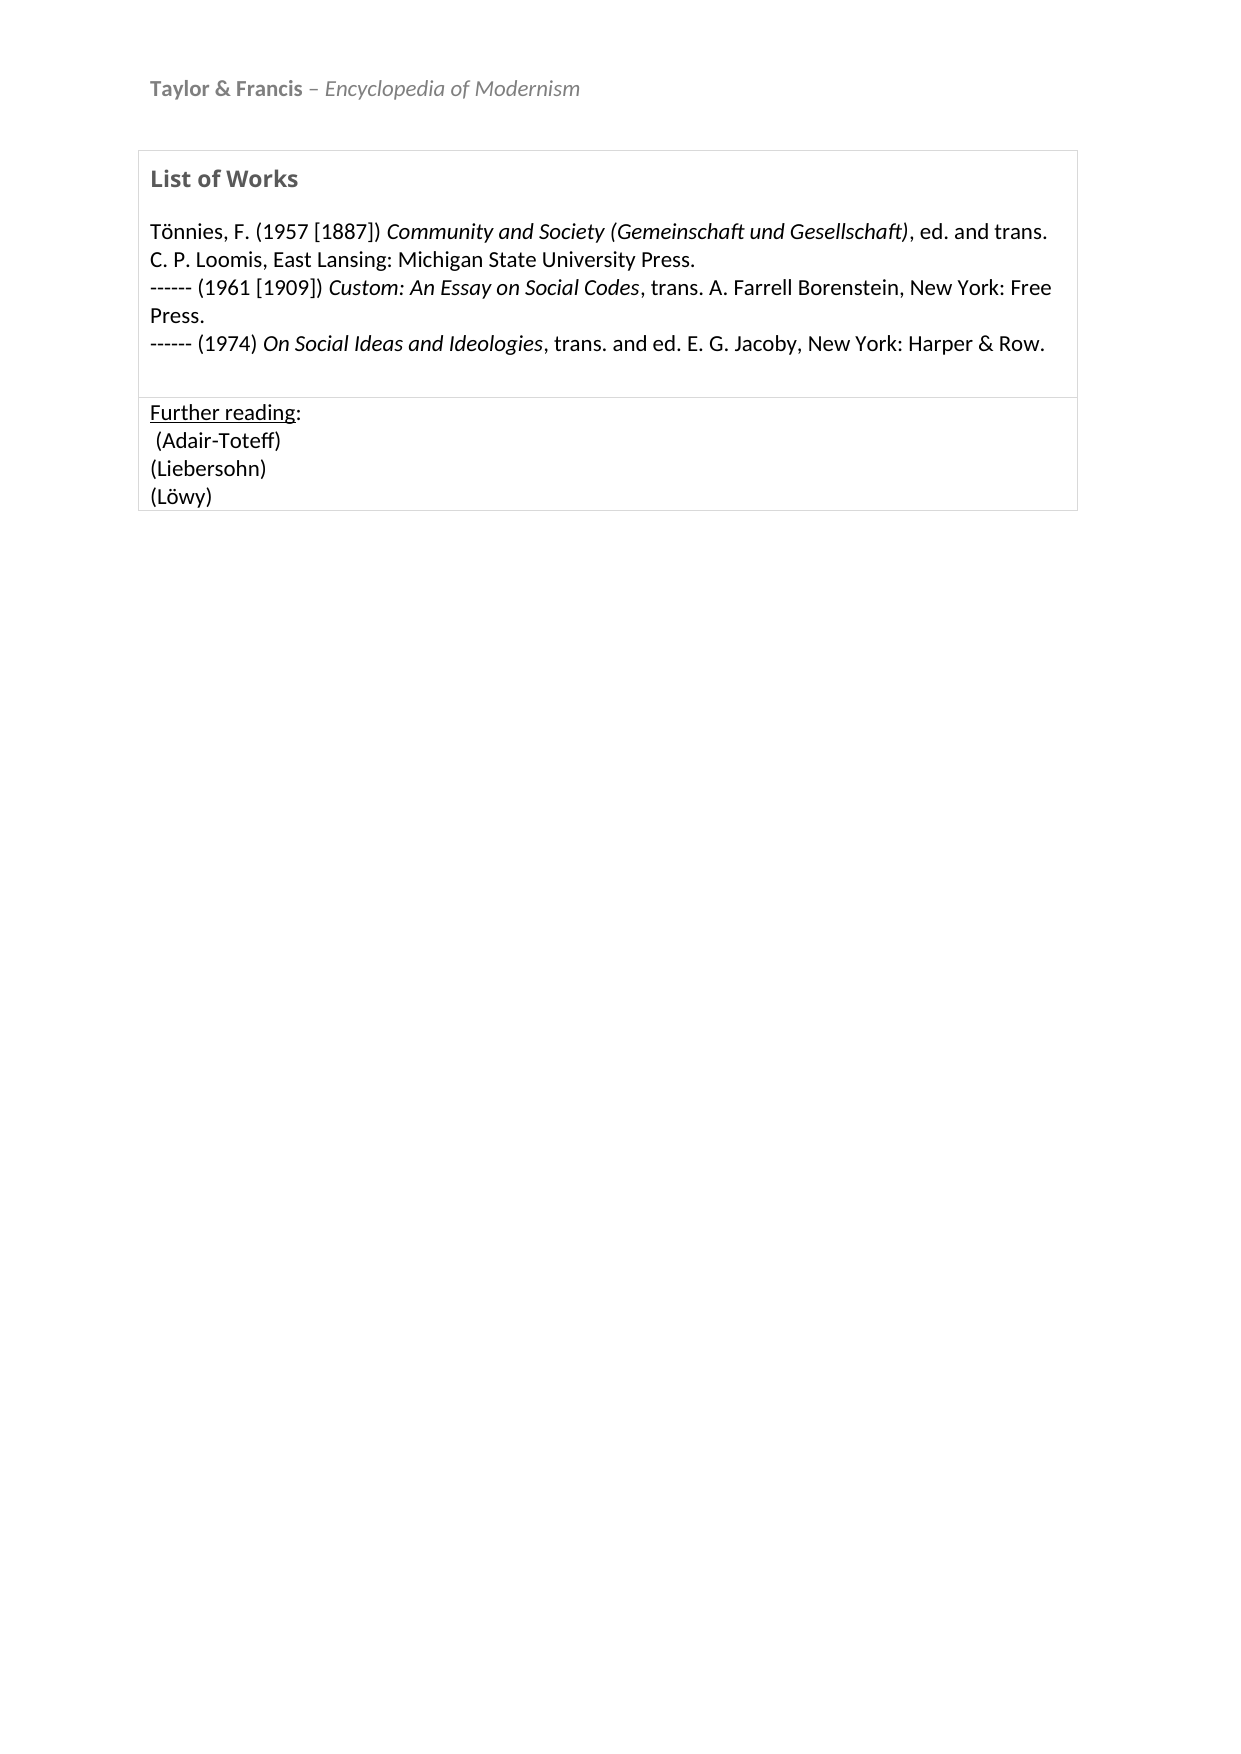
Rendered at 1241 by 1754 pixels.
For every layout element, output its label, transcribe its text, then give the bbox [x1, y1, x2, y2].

table_cell Further reading: [139, 398, 1077, 510]
